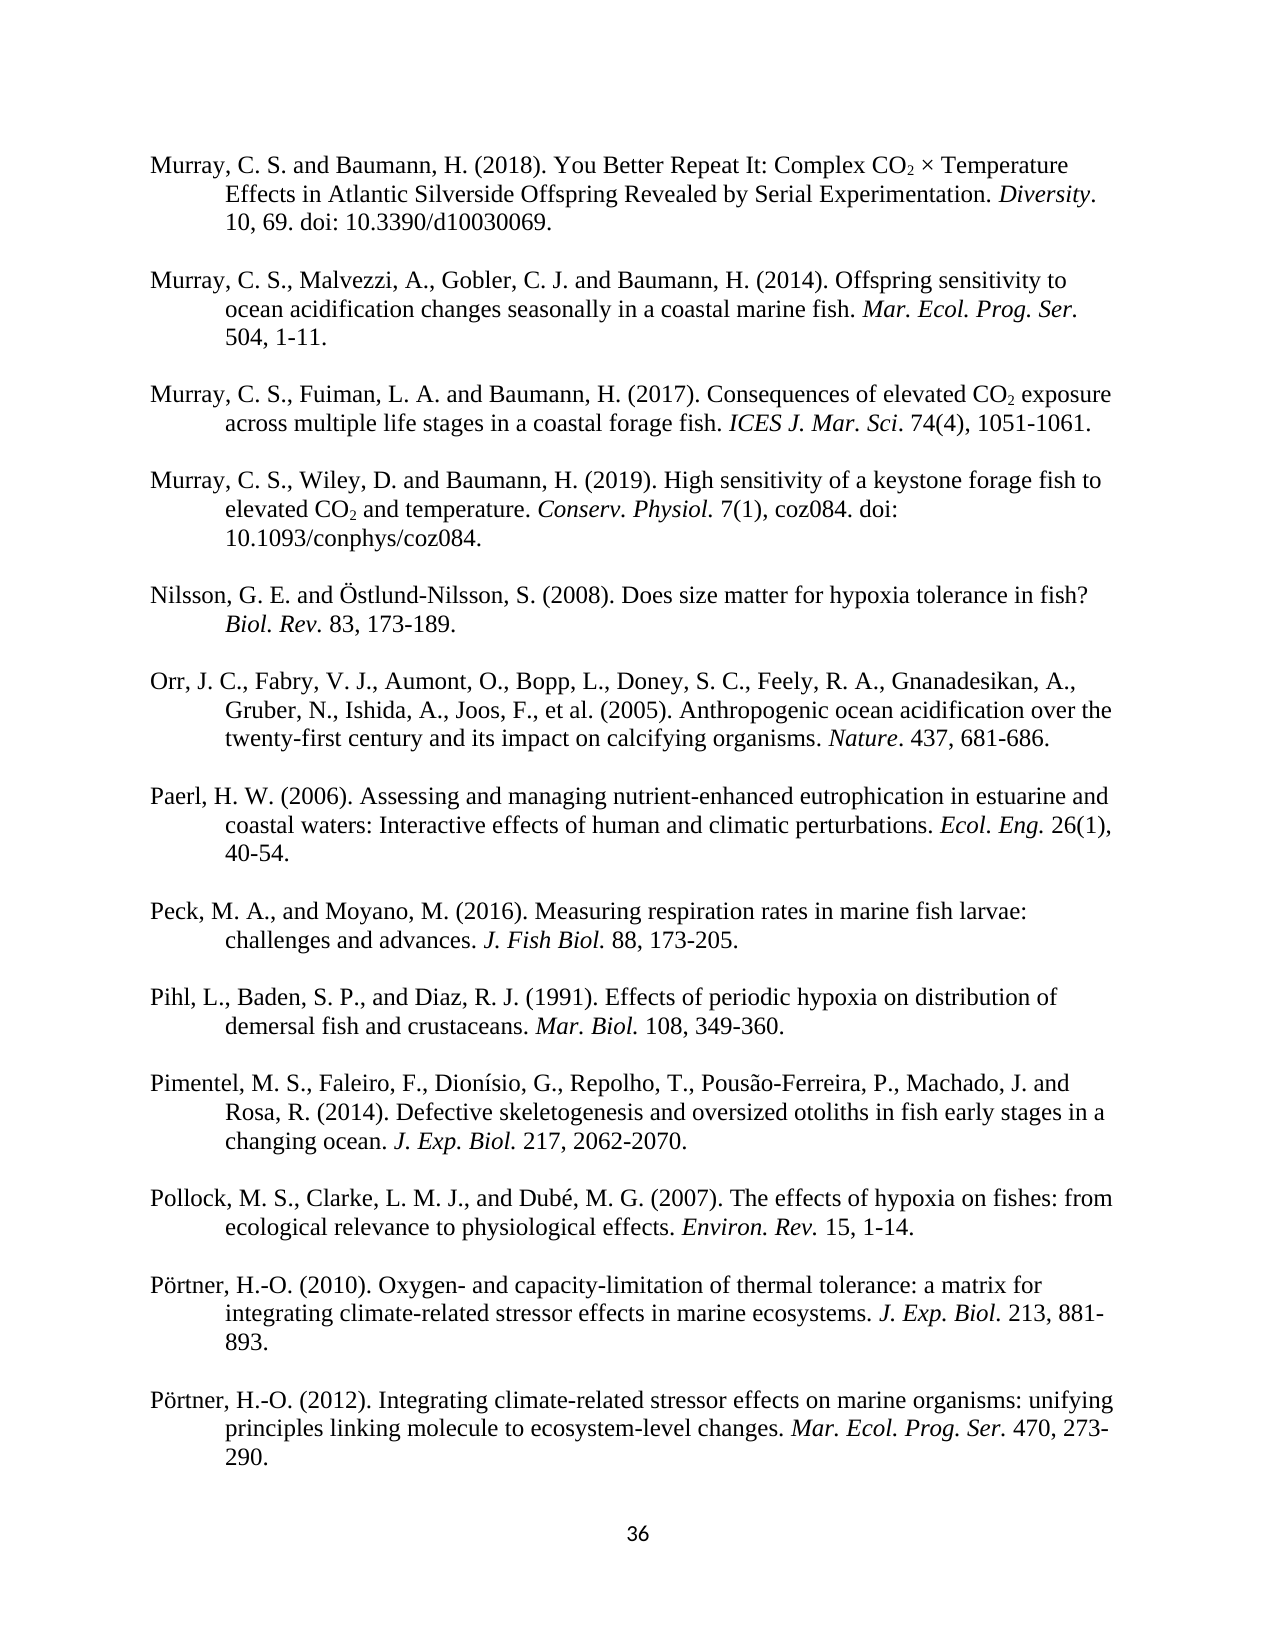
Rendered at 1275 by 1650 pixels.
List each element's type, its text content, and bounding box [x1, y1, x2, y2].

text Nilsson, G. E. and Östlund-Nilsson, S. (2008). Does size matter for hypoxia tolerance in fish? Biol. Rev. 83, 173-189. [150, 581, 1125, 638]
text Murray, C. S., Wiley, D. and Baumann, H. (2019). High sensitivity of a keystone forage fish to elevated CO2 and temperature. Conserv. Physiol. 7(1), coz084. doi: 10.1093/conphys/coz084. [150, 466, 1125, 552]
text Pörtner, H.-O. (2010). Oxygen- and capacity-limitation of thermal tolerance: a matrix for integrating climate-related stressor effects in marine ecosystems. J. Exp. Biol. 213, 881-893. [150, 1270, 1125, 1356]
text Peck, M. A., and Moyano, M. (2016). Measuring respiration rates in marine fish larvae: challenges and advances. J. Fish Biol. 88, 173-205. [150, 896, 1125, 953]
text Paerl, H. W. (2006). Assessing and managing nutrient-enhanced eutrophication in estuarine and coastal waters: Interactive effects of human and climatic perturbations. Ecol. Eng. 26(1), 40-54. [150, 781, 1125, 867]
text Pihl, L., Baden, S. P., and Diaz, R. J. (1991). Effects of periodic hypoxia on distribution of demersal fish and crustaceans. Mar. Biol. 108, 349-360. [150, 982, 1125, 1040]
text Pollock, M. S., Clarke, L. M. J., and Dubé, M. G. (2007). The effects of hypoxia on fishes: from ecological relevance to physiological effects. Environ. Rev. 15, 1-14. [150, 1183, 1125, 1241]
text Murray, C. S. and Baumann, H. (2018). You Better Repeat It: Complex CO2 × Temperature Effects in Atlantic Silverside Offspring Revealed by Serial Experimentation. Diversity. 10, 69. doi: 10.3390/d10030069. [150, 150, 1125, 236]
text Murray, C. S., Malvezzi, A., Gobler, C. J. and Baumann, H. (2014). Offspring sensitivity to ocean acidification changes seasonally in a coastal marine fish. Mar. Ecol. Prog. Ser. 504, 1-11. [150, 265, 1125, 351]
text Pimentel, M. S., Faleiro, F., Dionísio, G., Repolho, T., Pousão-Ferreira, P., Machado, J. and Rosa, R. (2014). Defective skeletogenesis and oversized otoliths in fish early stages in a changing ocean. J. Exp. Biol. 217, 2062-2070. [150, 1068, 1125, 1155]
text Orr, J. C., Fabry, V. J., Aumont, O., Bopp, L., Doney, S. C., Feely, R. A., Gnanadesikan, A., Gruber, N., Ishida, A., Joos, F., et al. (2005). Anthropogenic ocean acidification over the twenty-first century and its impact on calcifying organisms. Nature. 437, 681-686. [150, 666, 1125, 752]
text Murray, C. S., Fuiman, L. A. and Baumann, H. (2017). Consequences of elevated CO2 exposure across multiple life stages in a coastal forage fish. ICES J. Mar. Sci. 74(4), 1051-1061. [150, 379, 1125, 437]
